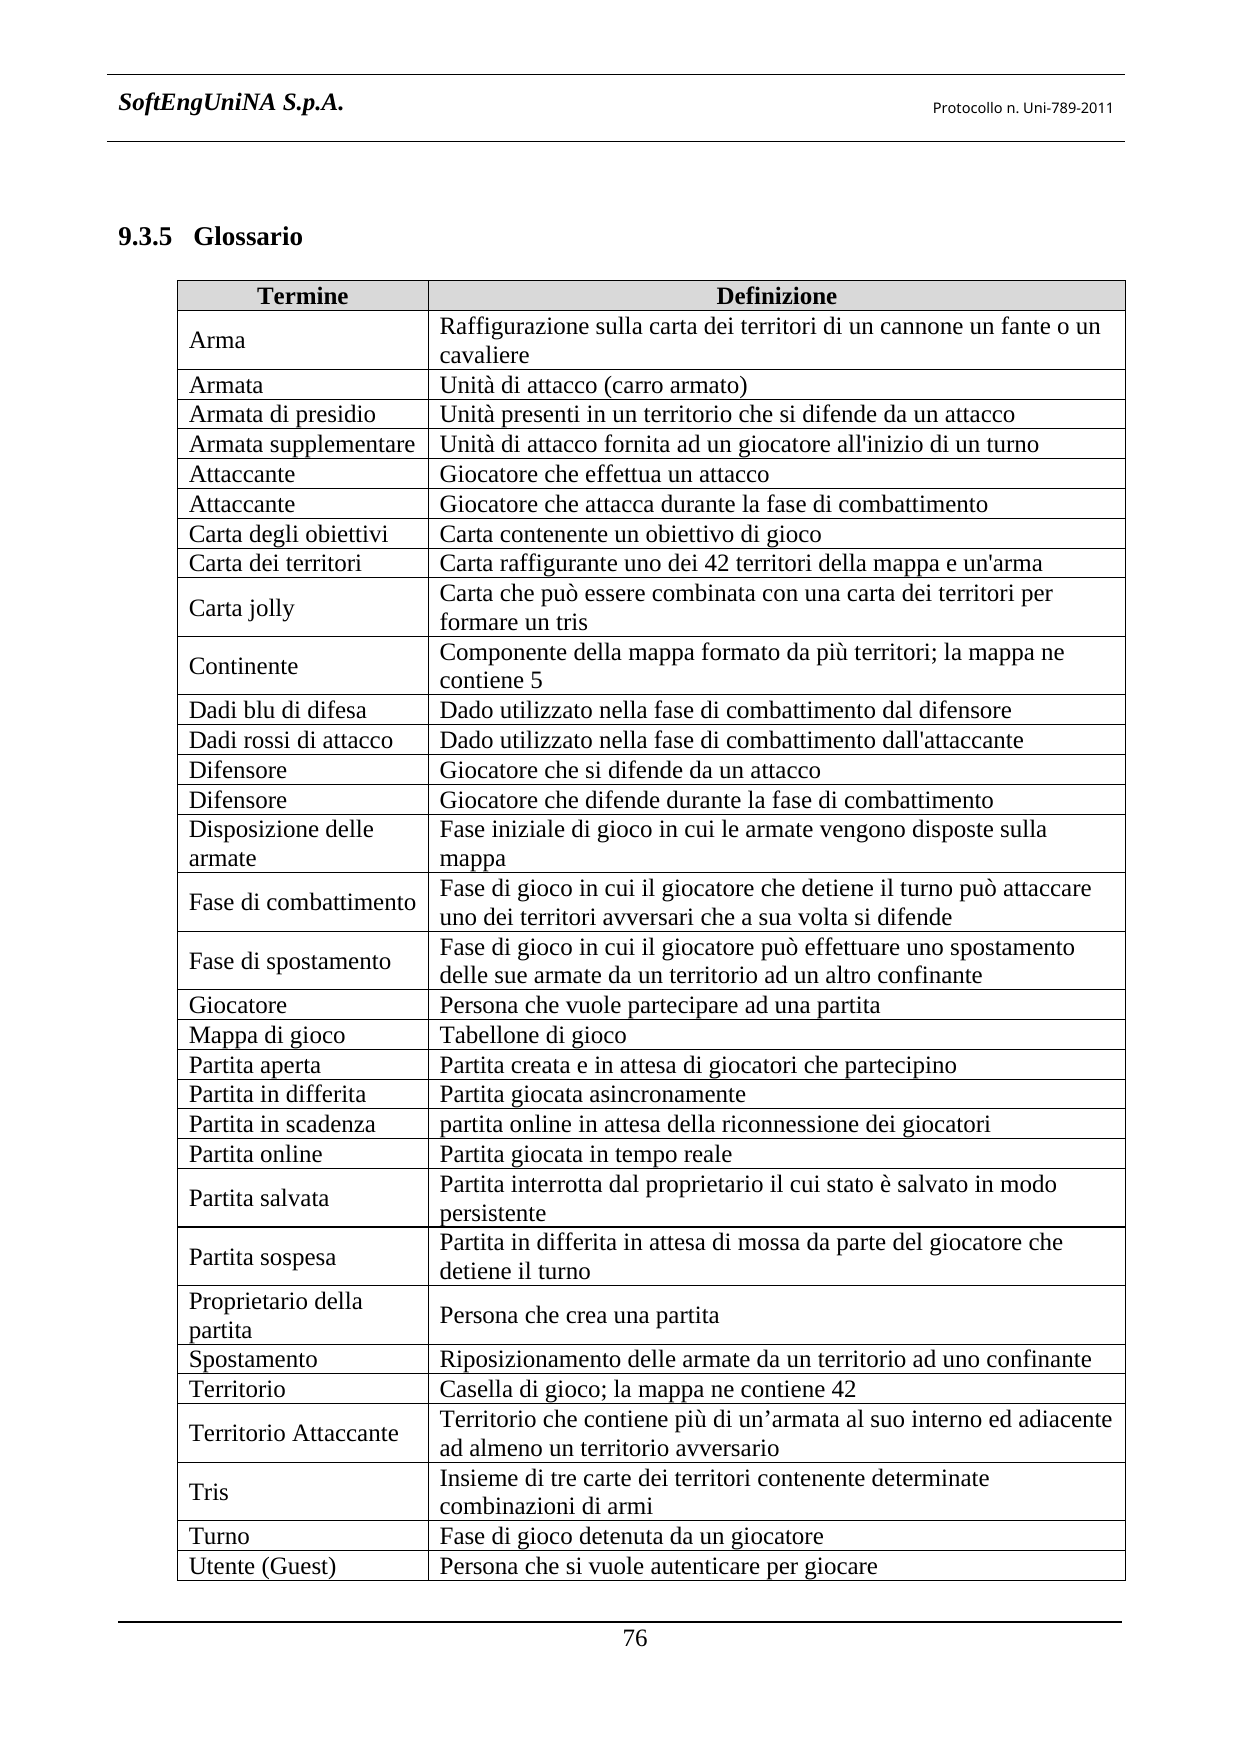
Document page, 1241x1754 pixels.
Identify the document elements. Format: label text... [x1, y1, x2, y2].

table_cell Mappa di gioco [178, 1020, 428, 1049]
subtitle Glossario [118, 220, 1122, 252]
table_cell Difensore [178, 785, 428, 813]
table_header Termine [178, 281, 428, 310]
table_cell Carta che può essere combinata con una carta dei territori per formare un tris [429, 578, 1125, 636]
table_cell Riposizionamento delle armate da un territorio ad uno confinante [429, 1345, 1125, 1373]
table_cell Armata [178, 370, 428, 398]
table_cell Persona che crea una partita [429, 1286, 1125, 1343]
table_cell Partita interrotta dal proprietario il cui stato è salvato in modo persistente [429, 1169, 1125, 1226]
table_cell Unità presenti in un territorio che si difende da un attacco [429, 400, 1125, 428]
table_cell Partita in differita in attesa di mossa da parte del giocatore che detiene il turno [429, 1228, 1125, 1285]
table_cell Tabellone di gioco [429, 1020, 1125, 1049]
table_cell Proprietario della partita [178, 1286, 428, 1343]
table_cell Insieme di tre carte dei territori contenente determinate combinazioni di armi [429, 1463, 1125, 1520]
table_cell Attaccante [178, 489, 428, 518]
table_cell Fase iniziale di gioco in cui le armate vengono disposte sulla mappa [429, 815, 1125, 872]
table_cell Persona che si vuole autenticare per giocare [429, 1551, 1125, 1580]
table_cell Carta jolly [178, 578, 428, 636]
table_cell Giocatore che difende durante la fase di combattimento [429, 785, 1125, 813]
table_cell Partita in differita [178, 1080, 428, 1108]
table_cell Raffigurazione sulla carta dei territori di un cannone un fante o un cavaliere [429, 311, 1125, 369]
table_cell Fase di combattimento [178, 873, 428, 931]
table_cell Casella di gioco; la mappa ne contiene 42 [429, 1374, 1125, 1403]
table_cell Partita giocata asincronamente [429, 1080, 1125, 1108]
table_cell Unità di attacco (carro armato) [429, 370, 1125, 398]
table_cell Partita online [178, 1139, 428, 1168]
table_cell Partita sospesa [178, 1228, 428, 1285]
table_cell Carta degli obiettivi [178, 519, 428, 547]
table_cell Tris [178, 1463, 428, 1520]
table_cell Componente della mappa formato da più territori; la mappa ne contiene 5 [429, 637, 1125, 694]
table_header Definizione [429, 281, 1125, 310]
table_cell Armata supplementare [178, 429, 428, 458]
table_cell Partita creata e in attesa di giocatori che partecipino [429, 1050, 1125, 1078]
table_cell Difensore [178, 755, 428, 784]
table_cell Carta dei territori [178, 549, 428, 577]
table_cell Dado utilizzato nella fase di combattimento dal difensore [429, 695, 1125, 724]
table_cell Carta contenente un obiettivo di gioco [429, 519, 1125, 547]
table_cell Partita giocata in tempo reale [429, 1139, 1125, 1168]
table_cell Armata di presidio [178, 400, 428, 428]
table_cell Fase di gioco detenuta da un giocatore [429, 1521, 1125, 1550]
table_cell Territorio che contiene più di un’armata al suo interno ed adiacente ad almeno un territorio avversario [429, 1404, 1125, 1462]
table_cell Fase di gioco in cui il giocatore che detiene il turno può attaccare uno dei territori avversari che a sua volta si difende [429, 873, 1125, 931]
table_cell Giocatore [178, 990, 428, 1019]
table_cell Disposizione delle armate [178, 815, 428, 872]
table_cell Fase di gioco in cui il giocatore può effettuare uno spostamento delle sue armate da un territorio ad un altro confinante [429, 932, 1125, 989]
table_cell Attaccante [178, 459, 428, 488]
table_cell Territorio [178, 1374, 428, 1403]
table_cell Fase di spostamento [178, 932, 428, 989]
table_cell Giocatore che effettua un attacco [429, 459, 1125, 488]
table_cell Spostamento [178, 1345, 428, 1373]
table_cell Continente [178, 637, 428, 694]
table_cell Carta raffigurante uno dei 42 territori della mappa e un'arma [429, 549, 1125, 577]
table_cell Giocatore che si difende da un attacco [429, 755, 1125, 784]
table_cell Persona che vuole partecipare ad una partita [429, 990, 1125, 1019]
table_cell Partita salvata [178, 1169, 428, 1226]
table_cell Unità di attacco fornita ad un giocatore all'inizio di un turno [429, 429, 1125, 458]
table_cell partita online in attesa della riconnessione dei giocatori [429, 1109, 1125, 1138]
table_cell Territorio Attaccante [178, 1404, 428, 1462]
table_cell Partita in scadenza [178, 1109, 428, 1138]
table_cell Giocatore che attacca durante la fase di combattimento [429, 489, 1125, 518]
table_cell Arma [178, 311, 428, 369]
table_cell Partita aperta [178, 1050, 428, 1078]
table_cell Dadi blu di difesa [178, 695, 428, 724]
table_cell Dado utilizzato nella fase di combattimento dall'attaccante [429, 725, 1125, 754]
table_cell Dadi rossi di attacco [178, 725, 428, 754]
table_cell Turno [178, 1521, 428, 1550]
table_cell Utente (Guest) [178, 1551, 428, 1580]
